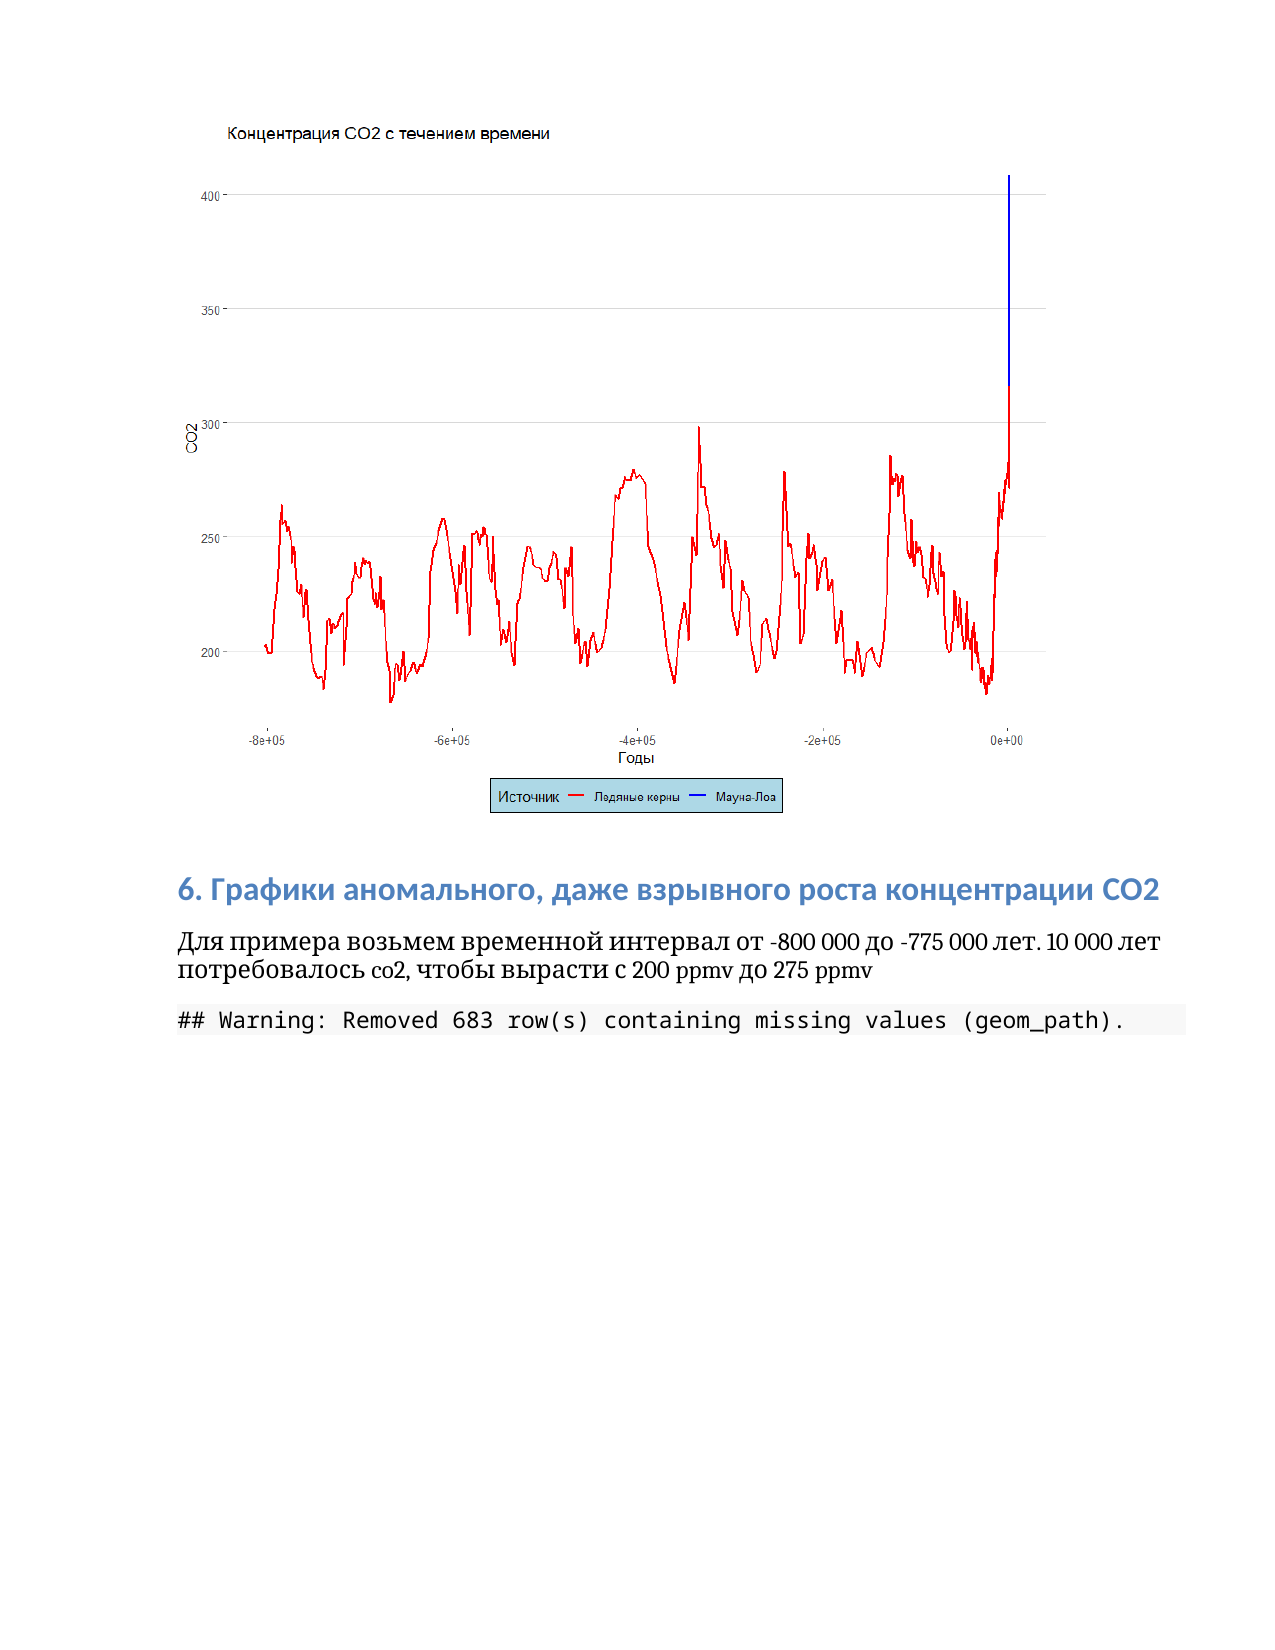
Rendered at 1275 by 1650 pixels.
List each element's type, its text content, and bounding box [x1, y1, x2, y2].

text Для примера возьмем временной интервал от -800 000 до -775 000 лет. 10 000 лет потребовалось co2, чтобы вырасти с 200 ppmv до 275 ppmv [177, 928, 1186, 985]
subtitle 6. Графики аномального, даже взрывного роста концентрации CO2 [177, 868, 1186, 909]
text ## Warning: Removed 683 row(s) containing missing values (geom_path). [177, 1004, 1186, 1035]
picture [177, 118, 1053, 819]
